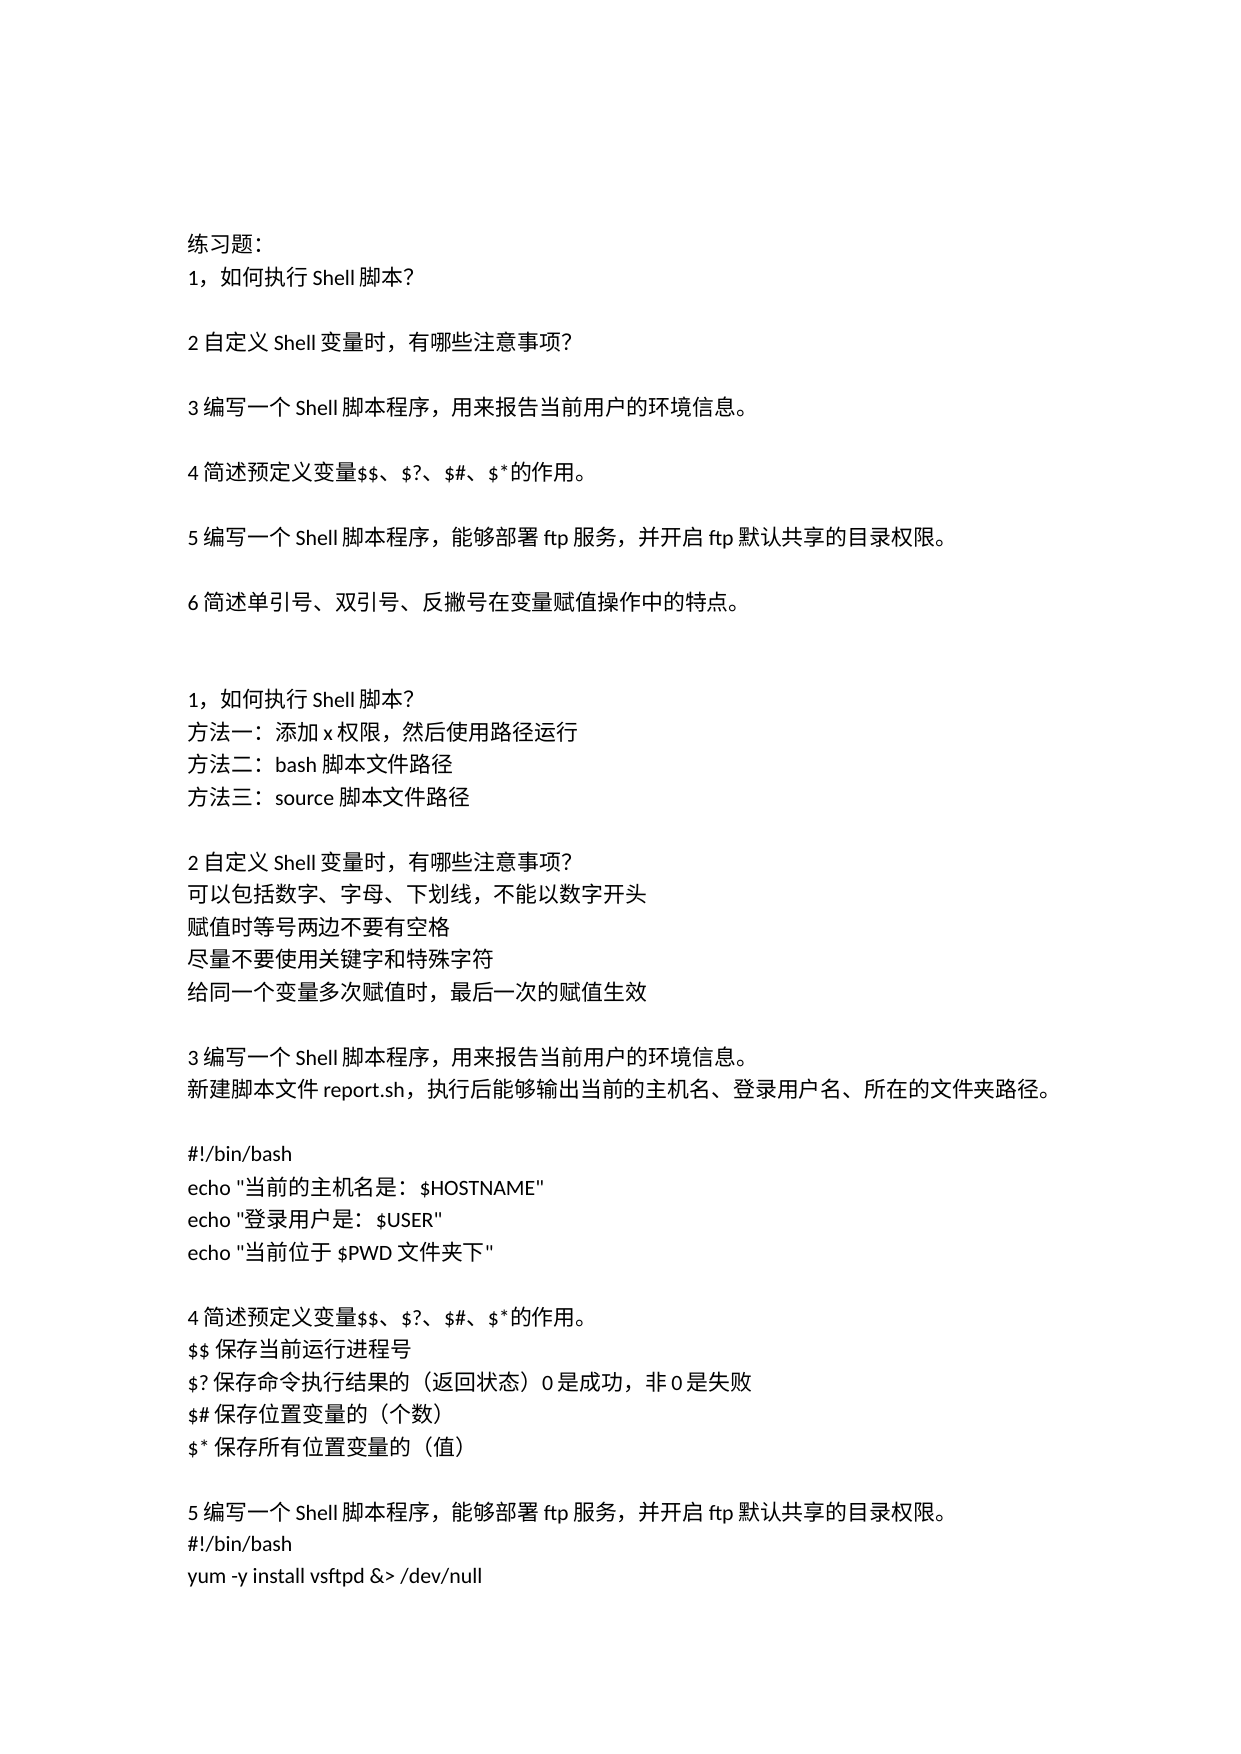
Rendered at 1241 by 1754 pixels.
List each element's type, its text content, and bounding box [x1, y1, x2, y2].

text 赋值时等号两边不要有空格 [187, 909, 1053, 942]
text 6 简述单引号、双引号、反撇号在变量赋值操作中的特点。 [187, 584, 1053, 617]
text 5 编写一个Shell脚本程序，能够部署ftp服务，并开启ftp默认共享的目录权限。 [187, 519, 1053, 552]
text echo "登录用户是：$USER" [187, 1202, 1053, 1234]
text 新建脚本文件report.sh，执行后能够输出当前的主机名、登录用户名、所在的文件夹路径。 [187, 1072, 1053, 1104]
text 1，如何执行Shell脚本？ [187, 259, 1053, 292]
text 4 简述预定义变量$$、$?、$#、$*的作用。 [187, 1299, 1053, 1332]
text 2 自定义Shell变量时，有哪些注意事项？ [187, 844, 1053, 877]
text $* 保存所有位置变量的（值） [187, 1429, 1053, 1462]
text 方法一：添加x权限，然后使用路径运行 [187, 714, 1053, 747]
text 2 自定义Shell变量时，有哪些注意事项？ [187, 324, 1053, 357]
text 可以包括数字、字母、下划线，不能以数字开头 [187, 877, 1053, 909]
text 3 编写一个Shell脚本程序，用来报告当前用户的环境信息。 [187, 1039, 1053, 1072]
text 给同一个变量多次赋值时，最后一次的赋值生效 [187, 974, 1053, 1007]
text 1，如何执行Shell脚本？ [187, 682, 1053, 714]
text 3 编写一个Shell脚本程序，用来报告当前用户的环境信息。 [187, 389, 1053, 422]
text echo "当前位于 $PWD 文件夹下" [187, 1234, 1053, 1267]
text #!/bin/bash [187, 1137, 1053, 1169]
text $? 保存命令执行结果的（返回状态）0是成功，非0是失败 [187, 1364, 1053, 1397]
text 方法二：bash 脚本文件路径 [187, 747, 1053, 779]
text $# 保存位置变量的（个数） [187, 1397, 1053, 1429]
text 尽量不要使用关键字和特殊字符 [187, 942, 1053, 974]
text 练习题： [187, 227, 1053, 259]
text 方法三：source 脚本文件路径 [187, 779, 1053, 812]
text #!/bin/bash [187, 1527, 1053, 1559]
text 5 编写一个Shell脚本程序，能够部署ftp服务，并开启ftp默认共享的目录权限。 [187, 1494, 1053, 1527]
text echo "当前的主机名是：$HOSTNAME" [187, 1169, 1053, 1202]
text yum -y install vsftpd &> /dev/null [187, 1559, 1053, 1592]
text $$ 保存当前运行进程号 [187, 1332, 1053, 1364]
text 4 简述预定义变量$$、$?、$#、$*的作用。 [187, 454, 1053, 487]
